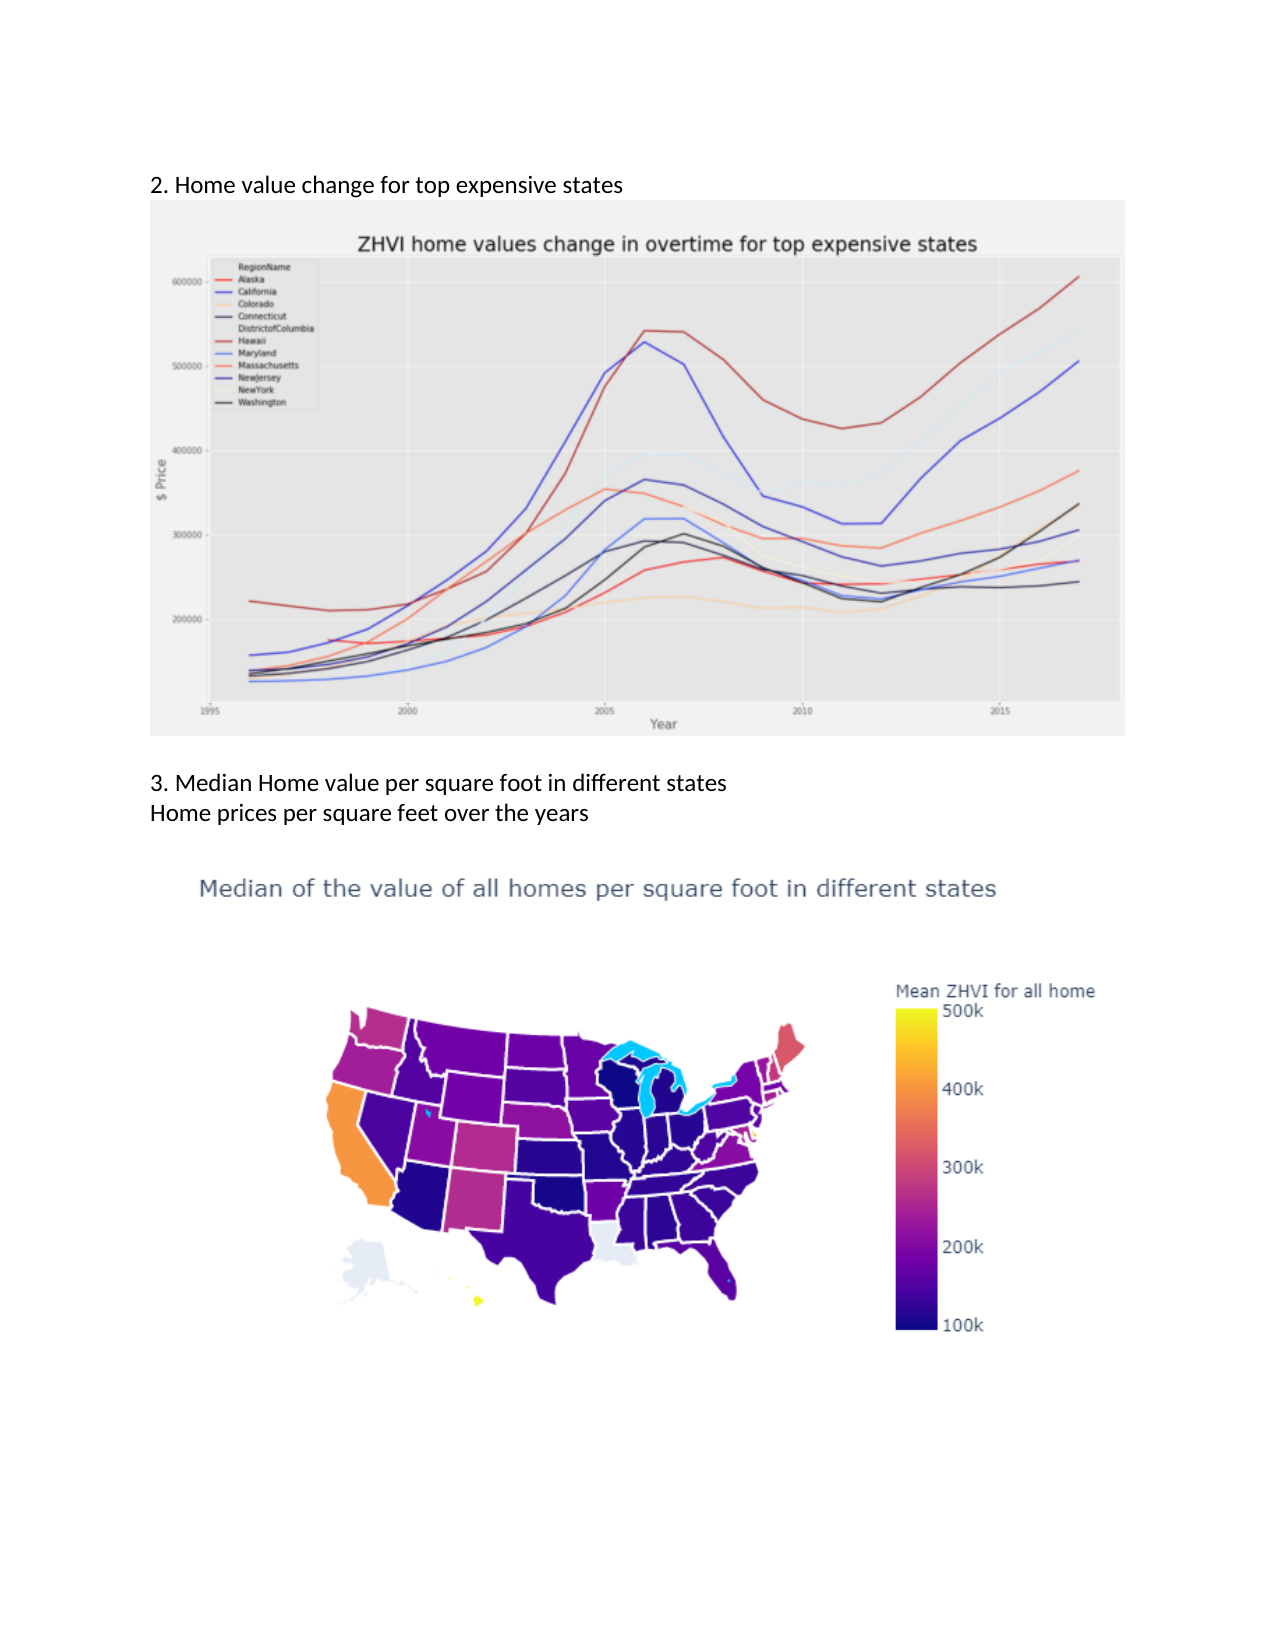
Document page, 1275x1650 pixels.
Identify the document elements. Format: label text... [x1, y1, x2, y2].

picture [150, 230, 1125, 737]
text Home prices per square feet over the years [150, 797, 1125, 827]
text 3. Median Home value per square foot in different states [150, 767, 1125, 797]
text 2. Home value change for top expensive states [150, 150, 1125, 200]
picture [150, 827, 1125, 1456]
